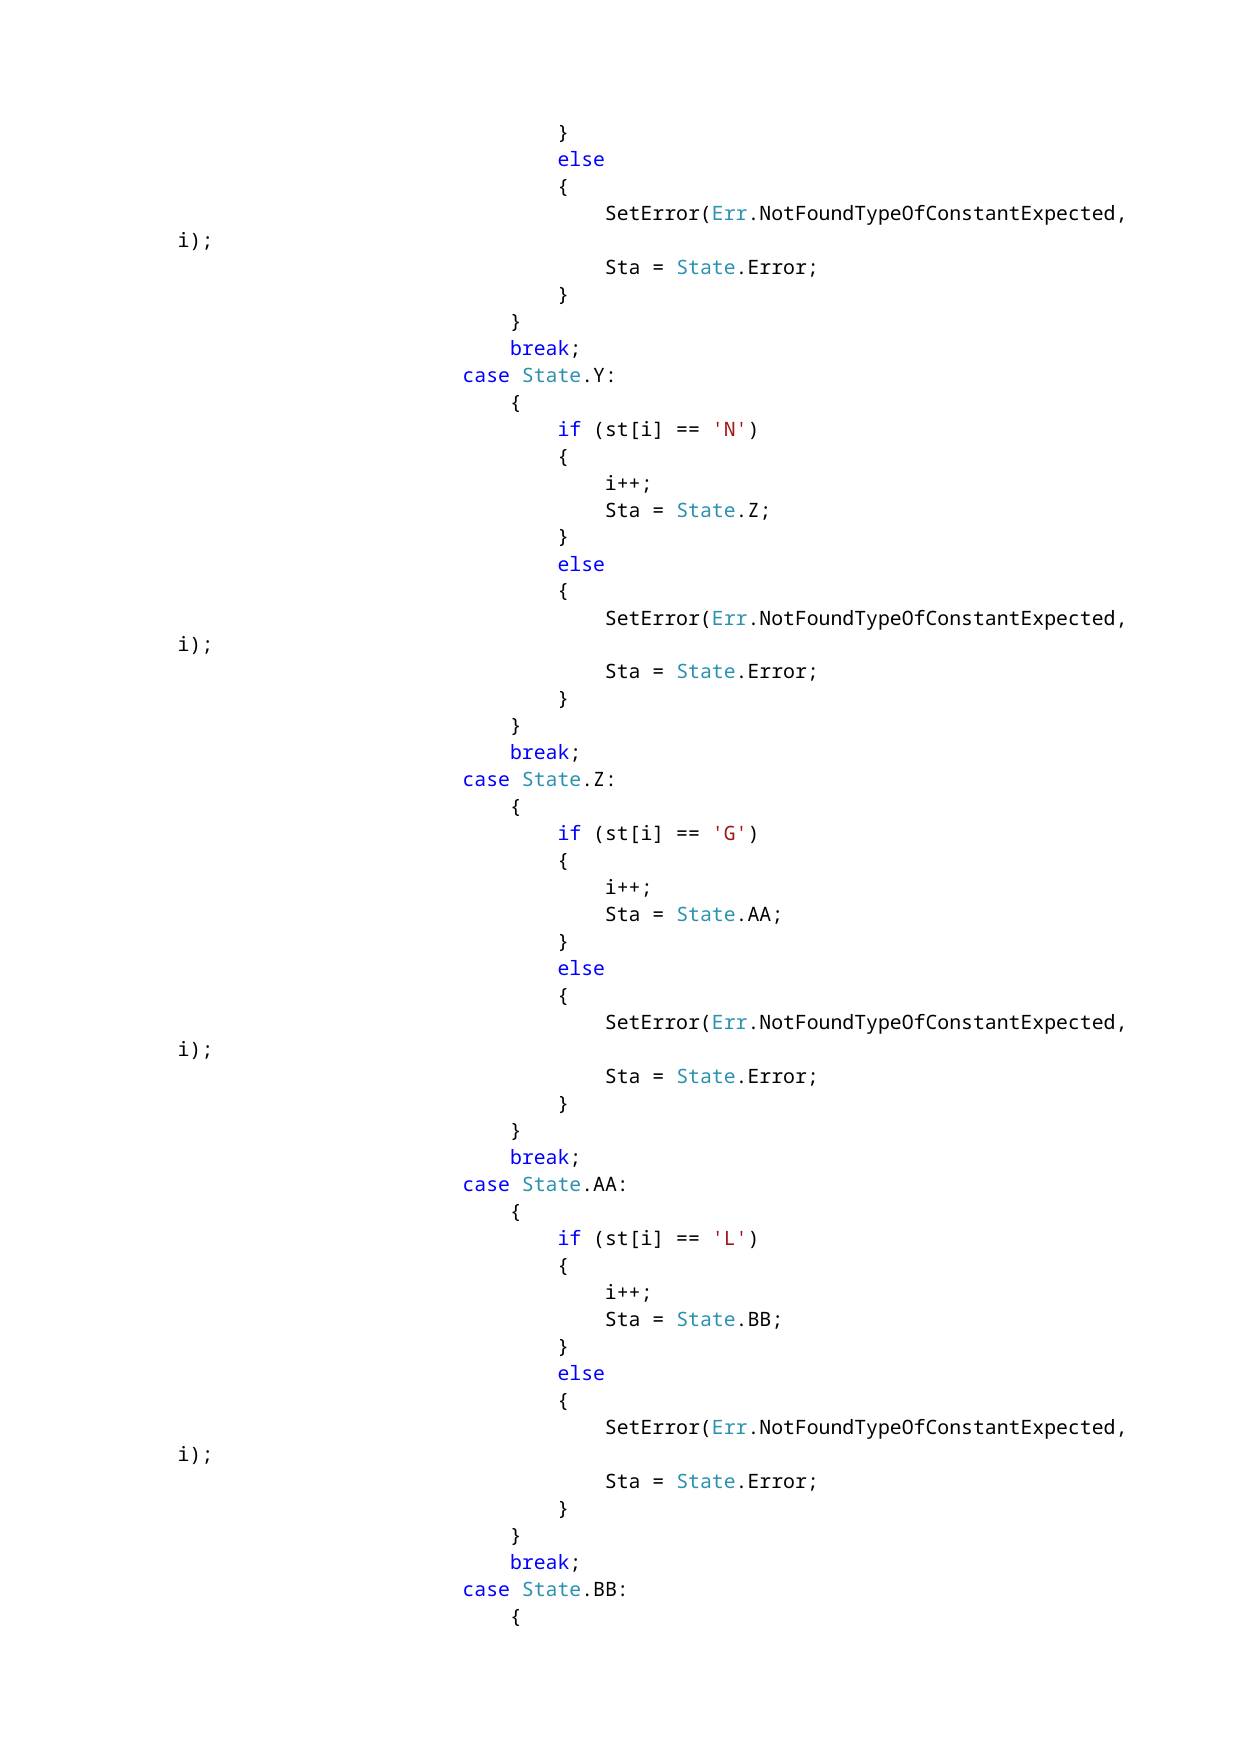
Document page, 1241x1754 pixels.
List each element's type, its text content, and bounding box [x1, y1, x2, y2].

text { [177, 1251, 1152, 1278]
text break; [177, 739, 1152, 766]
text SetError(Err.NotFoundTypeOfConstantExpected, i); [177, 1008, 1152, 1062]
text Sta = State.AA; [177, 901, 1152, 927]
text { [177, 1197, 1152, 1224]
text if (st[i] == 'G') [177, 819, 1152, 847]
text { [177, 793, 1152, 819]
text i++; [177, 1278, 1152, 1305]
text break; [177, 1143, 1152, 1170]
text } [177, 1332, 1152, 1359]
text case State.AA: [177, 1170, 1152, 1197]
text case State.BB: [177, 1575, 1152, 1602]
text Sta = State.Error; [177, 1467, 1152, 1494]
text } [177, 927, 1152, 954]
text if (st[i] == 'N') [177, 415, 1152, 442]
text i++; [177, 873, 1152, 901]
text else [177, 954, 1152, 981]
text } [177, 1116, 1152, 1143]
text } [177, 307, 1152, 334]
text } [177, 1089, 1152, 1116]
text case State.Z: [177, 766, 1152, 793]
text { [177, 388, 1152, 415]
text { [177, 1602, 1152, 1629]
text } [177, 1494, 1152, 1521]
text { [177, 981, 1152, 1008]
text SetError(Err.NotFoundTypeOfConstantExpected, i); [177, 604, 1152, 658]
text Sta = State.Z; [177, 496, 1152, 523]
text { [177, 172, 1152, 199]
text break; [177, 1548, 1152, 1575]
text } [177, 685, 1152, 712]
text else [177, 145, 1152, 172]
text } [177, 118, 1152, 145]
text case State.Y: [177, 361, 1152, 388]
text else [177, 1359, 1152, 1386]
text { [177, 442, 1152, 469]
text else [177, 550, 1152, 577]
text i++; [177, 469, 1152, 496]
text Sta = State.Error; [177, 253, 1152, 280]
text } [177, 523, 1152, 550]
text Sta = State.BB; [177, 1305, 1152, 1332]
text } [177, 280, 1152, 307]
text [177, 1413, 1152, 1467]
text } [177, 712, 1152, 739]
text Sta = State.Error; [177, 658, 1152, 685]
text Sta = State.Error; [177, 1062, 1152, 1089]
text { [177, 847, 1152, 873]
text } [177, 1521, 1152, 1548]
text { [177, 577, 1152, 604]
text break; [177, 334, 1152, 361]
text if (st[i] == 'L') [177, 1224, 1152, 1251]
text { [177, 1386, 1152, 1413]
text SetError(Err.NotFoundTypeOfConstantExpected, i); [177, 199, 1152, 253]
